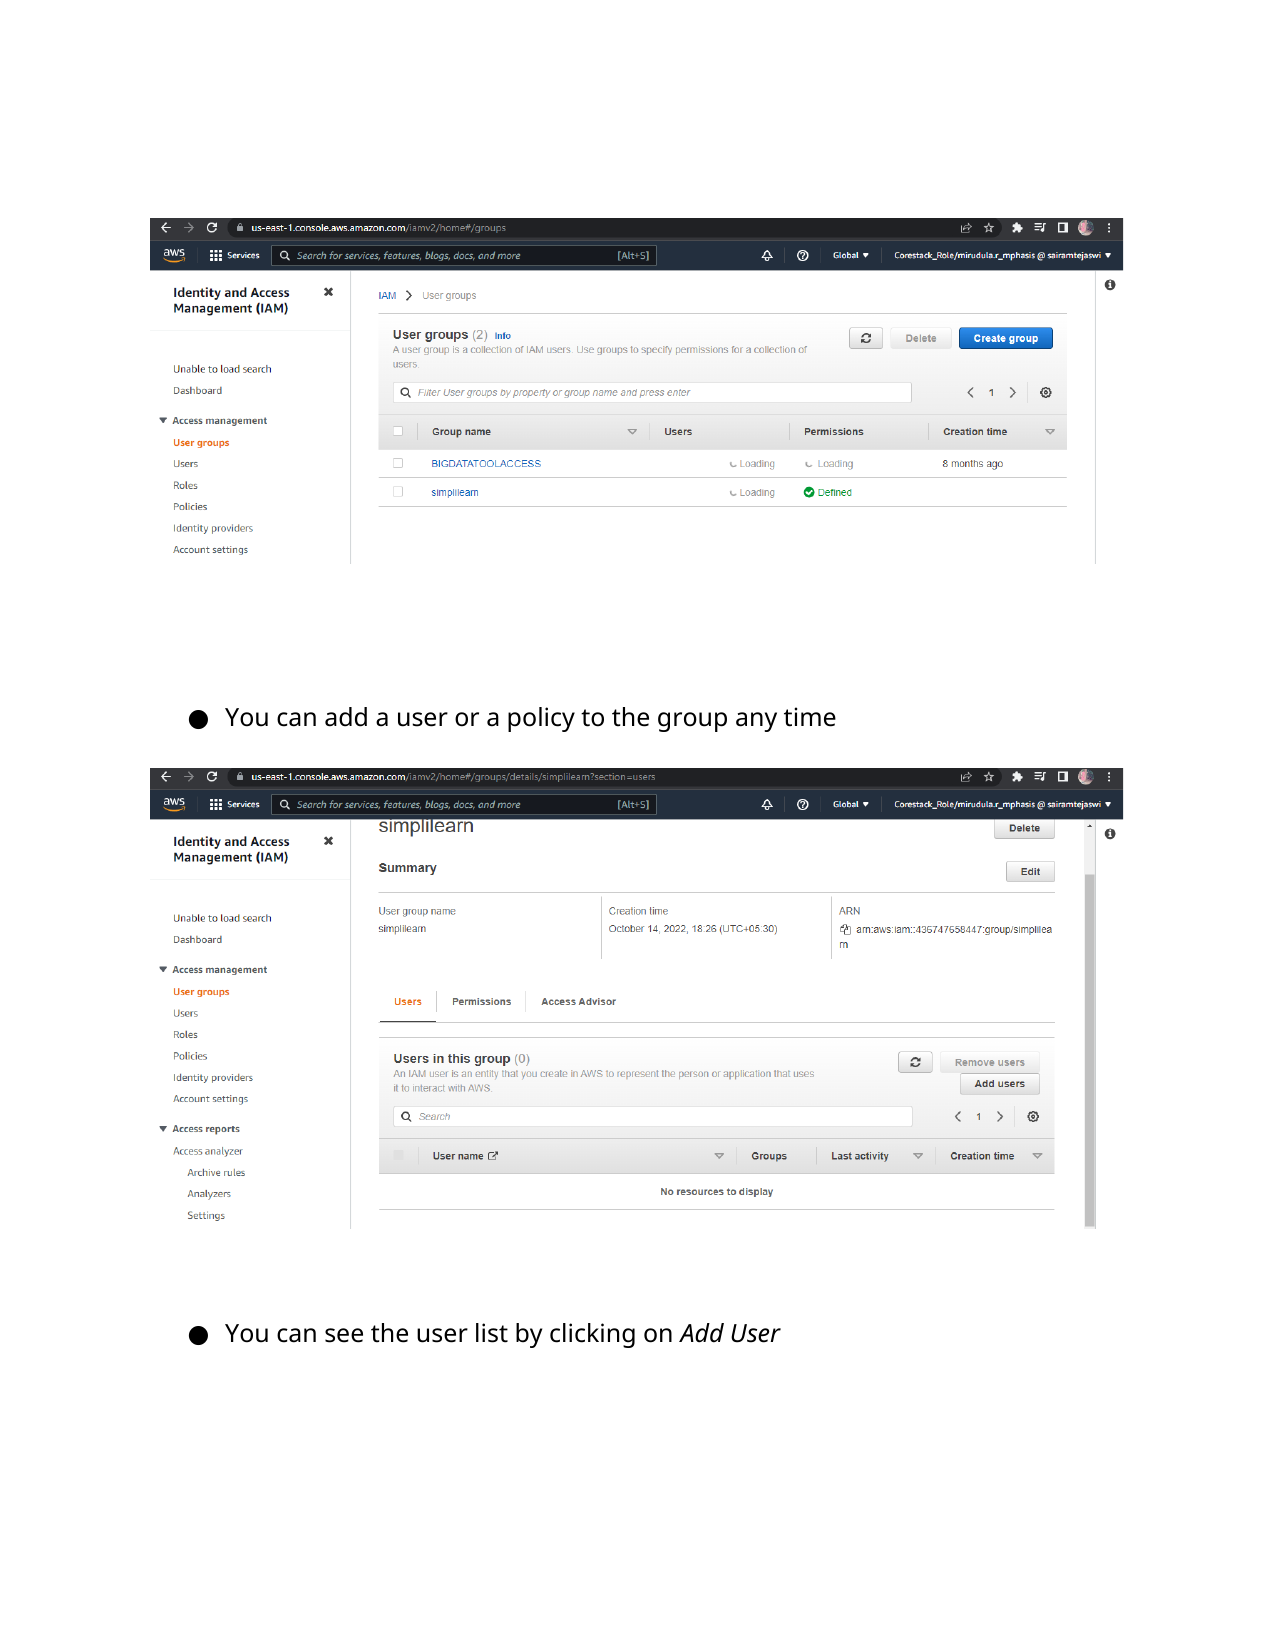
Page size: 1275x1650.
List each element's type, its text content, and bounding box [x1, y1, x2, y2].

list You can see the user list by clicking on Add User [187, 1316, 1125, 1350]
list You can add a user or a policy to the group any time [187, 700, 1125, 734]
picture [150, 218, 1124, 564]
picture [150, 768, 1124, 1229]
